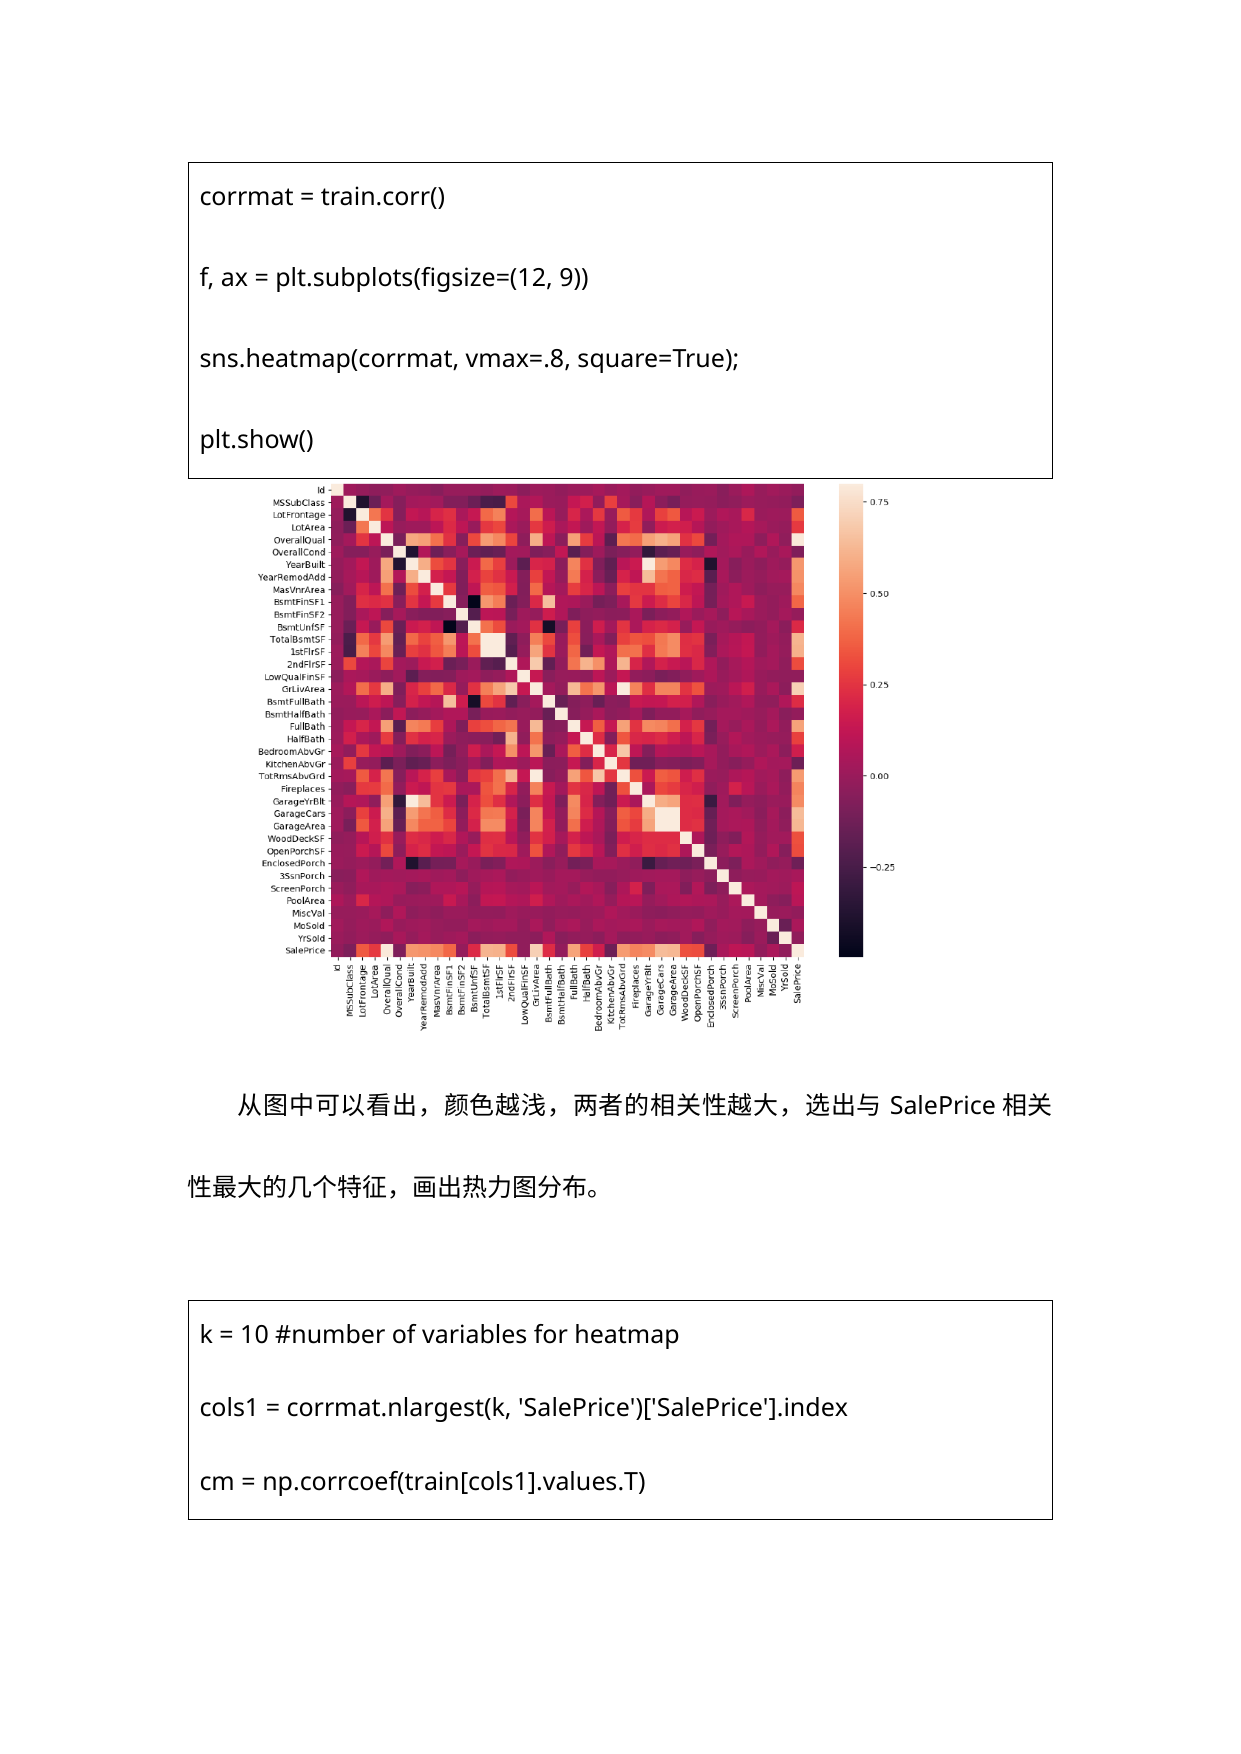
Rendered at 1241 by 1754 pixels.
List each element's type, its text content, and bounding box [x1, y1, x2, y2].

text 从图中可以看出，颜色越浅，两者的相关性越大，选出与SalePrice相关性最大的几个特征，画出热力图分布。 [187, 1071, 1053, 1218]
table_header corrmat = train.corr() f, ax = plt.subplots(figsize=(12, 9)) sns.heatmap(corrmat, vmax=.8, square=True); plt.show() [189, 163, 1052, 478]
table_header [189, 1301, 1052, 1519]
picture [231, 479, 915, 1040]
